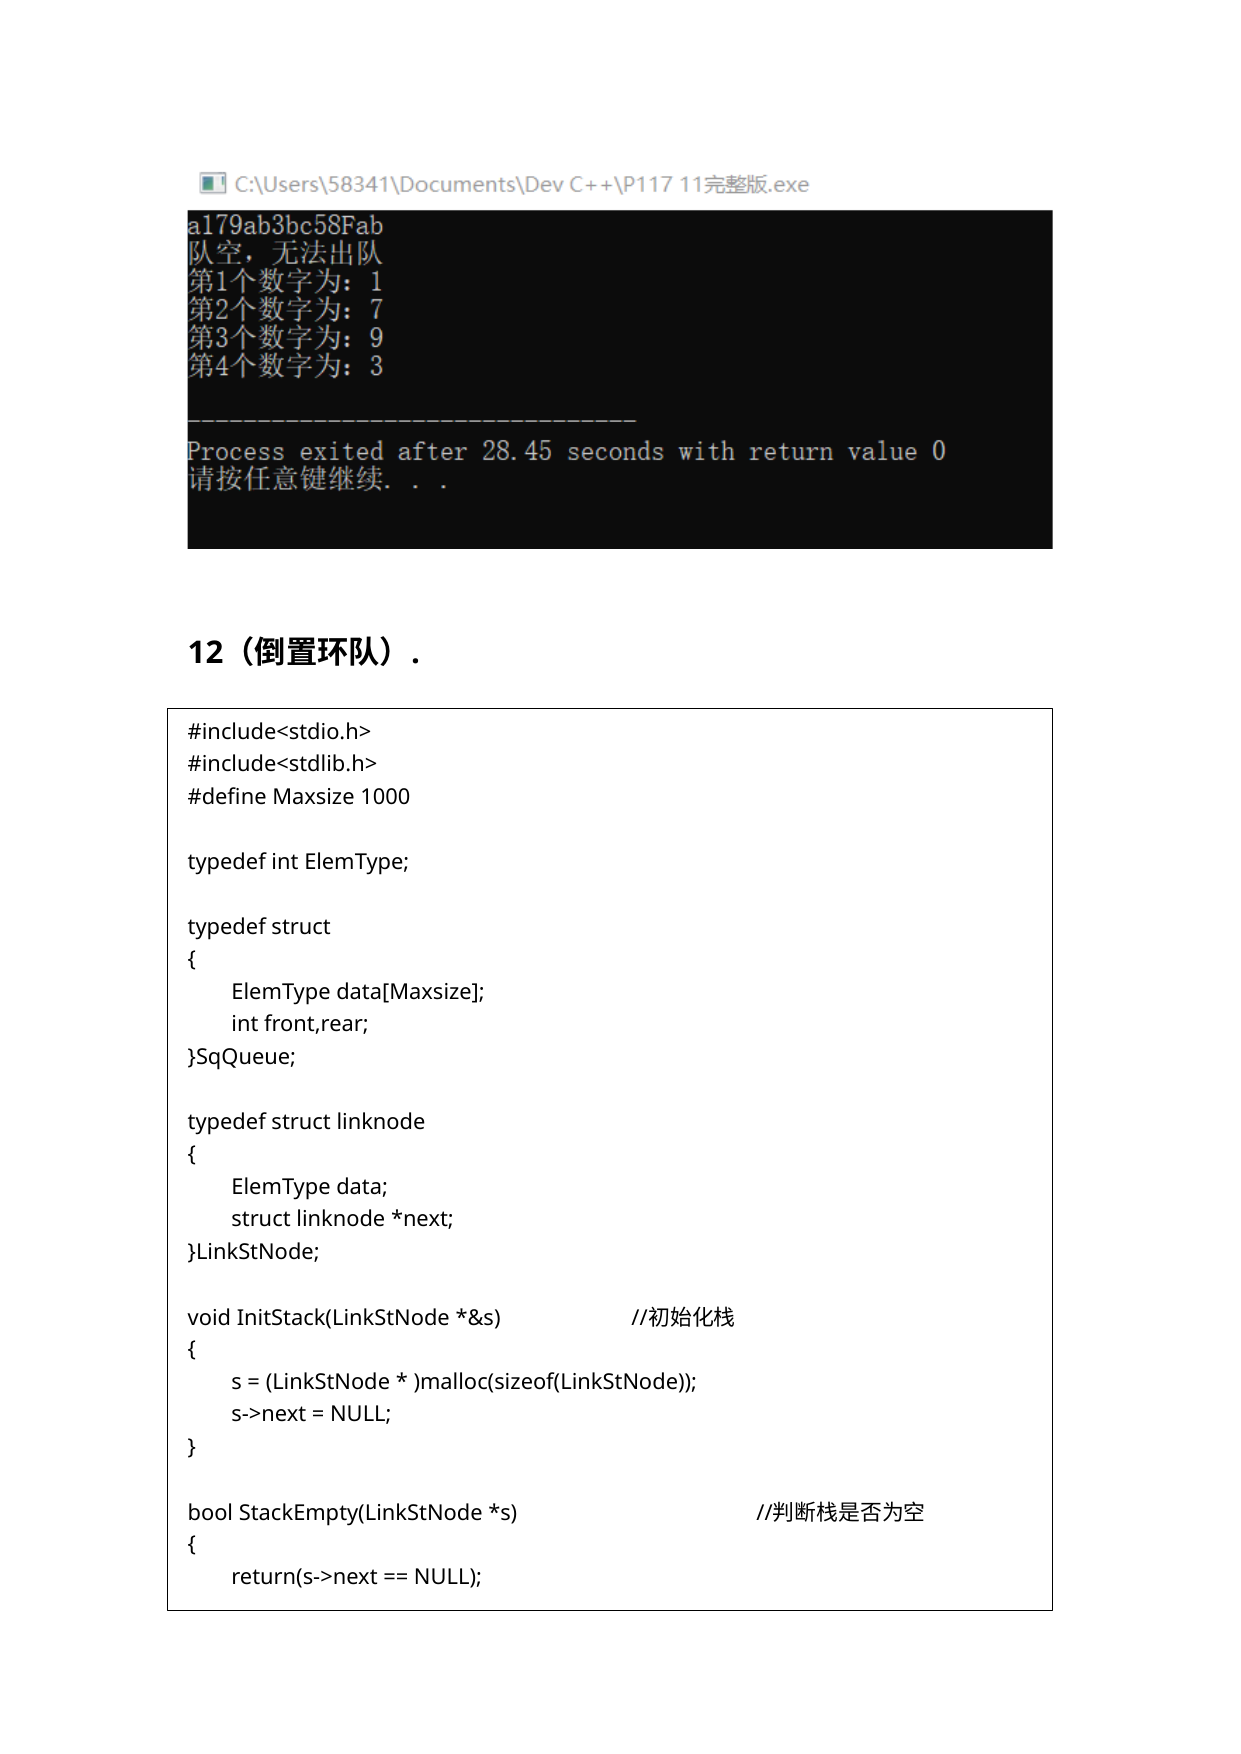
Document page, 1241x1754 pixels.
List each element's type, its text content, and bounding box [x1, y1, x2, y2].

text typedef struct linknode [187, 1104, 1053, 1137]
text int front,rear; [187, 1007, 1053, 1039]
text s = (LinkStNode * )malloc(sizeof(LinkStNode)); [187, 1364, 1053, 1397]
text void InitStack(LinkStNode *&s) //初始化栈 [187, 1299, 1053, 1332]
text 12（倒置环队）. [187, 617, 1053, 682]
text { [187, 1332, 1053, 1364]
text ElemType data[Maxsize]; [187, 974, 1053, 1007]
text s->next = NULL; [187, 1397, 1053, 1429]
text struct linknode *next; [187, 1202, 1053, 1234]
text typedef int ElemType; [187, 844, 1053, 877]
text }LinkStNode; [187, 1234, 1053, 1267]
text bool StackEmpty(LinkStNode *s) //判断栈是否为空 [187, 1494, 1053, 1527]
text { [187, 1527, 1053, 1559]
picture [187, 162, 1053, 549]
text typedef struct [187, 909, 1053, 942]
text return(s->next == NULL); [187, 1559, 1053, 1592]
text #include<stdio.h> [187, 714, 1053, 747]
text { [187, 1137, 1053, 1169]
text } [187, 1429, 1053, 1462]
text #include<stdlib.h> [187, 747, 1053, 779]
text { [187, 942, 1053, 974]
text }SqQueue; [187, 1039, 1053, 1072]
text ElemType data; [187, 1169, 1053, 1202]
text #define Maxsize 1000 [187, 779, 1053, 812]
